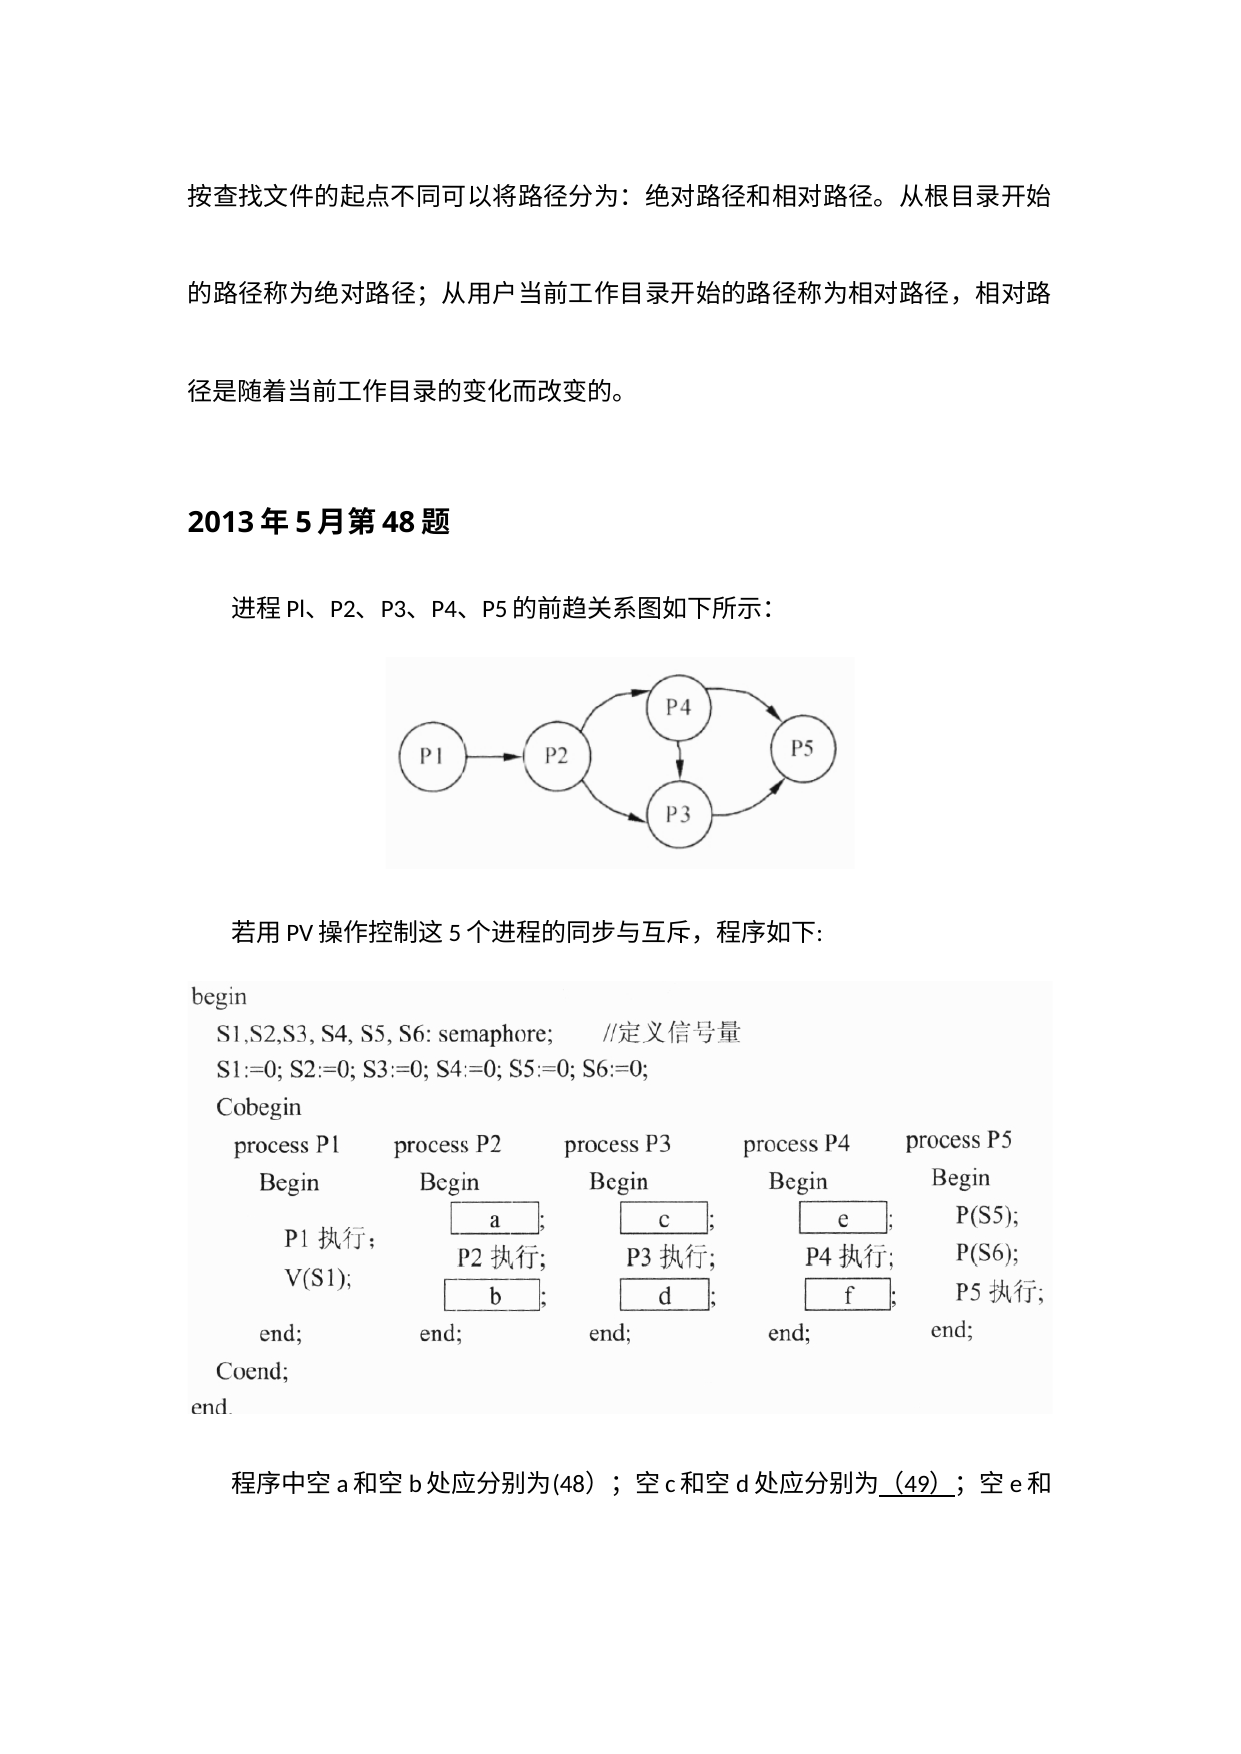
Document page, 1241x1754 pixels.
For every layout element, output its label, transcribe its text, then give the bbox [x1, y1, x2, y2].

text 进程Pl、P2、P3、P4、P5的前趋关系图如下所示： [187, 574, 1053, 639]
picture [187, 981, 1053, 1414]
picture [385, 657, 855, 869]
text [187, 1449, 1053, 1514]
text 按查找文件的起点不同可以将路径分为：绝对路径和相对路径。从根目录开始的路径称为绝对路径；从用户当前工作目录开始的路径称为相对路径，相对路径是随着当前工作目录的变化而改变的。 [187, 162, 1053, 422]
text 若用PV操作控制这5个进程的同步与互斥，程序如下: [187, 898, 1053, 963]
text 2013年5月第48题 [187, 488, 1053, 553]
